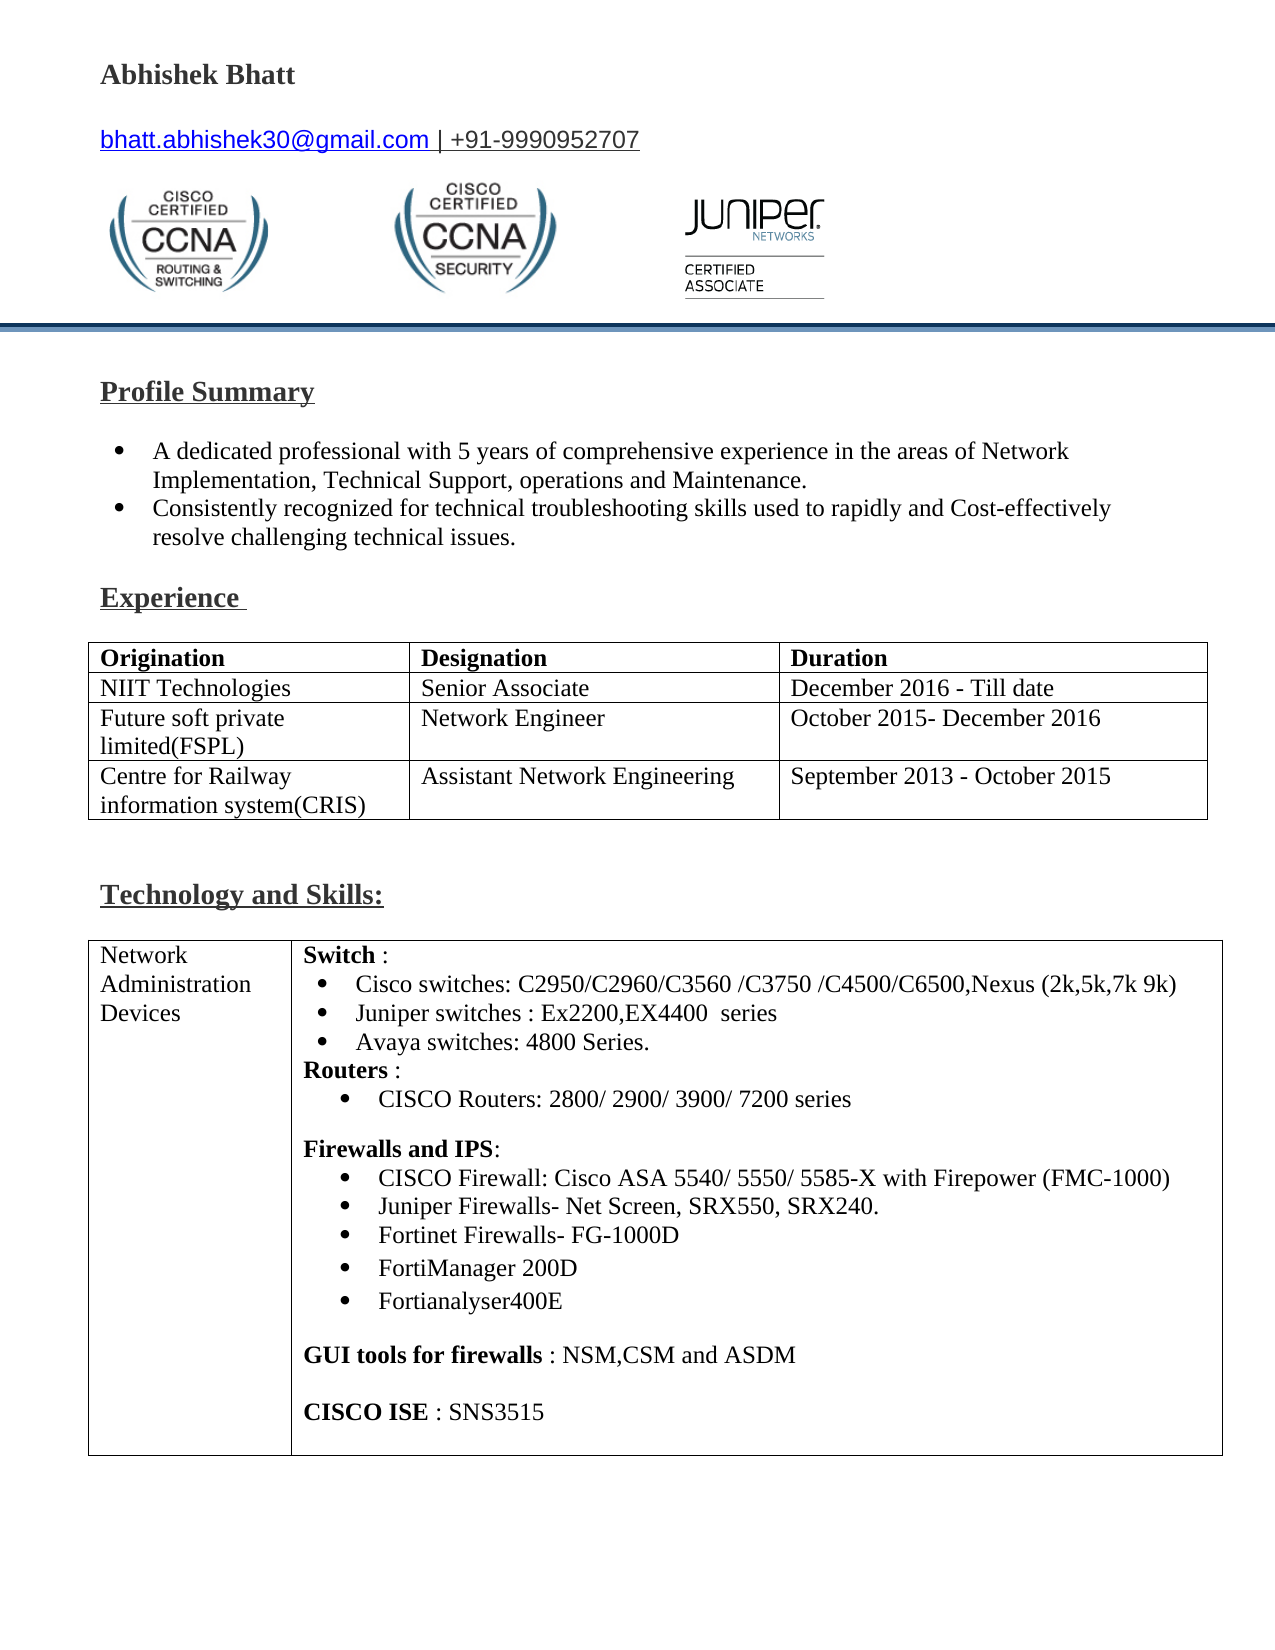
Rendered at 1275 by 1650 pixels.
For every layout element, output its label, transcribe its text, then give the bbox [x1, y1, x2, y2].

list Consistently recognized for technical troubleshooting skills used to rapidly and Cost-effectively resolve challenging technical issues. [115, 493, 1125, 551]
table_cell September 2013 - October 2015 [780, 761, 1207, 819]
table_cell Assistant Network Engineering [410, 761, 779, 819]
table_cell Senior Associate [410, 673, 779, 702]
list A dedicated professional with 5 years of comprehensive experience in the areas of Network Implementation, Technical Support, operations and Maintenance. [115, 436, 1125, 493]
table_cell October 2015- December 2016 [780, 703, 1207, 760]
text Profile Summary [100, 374, 1125, 407]
text bhatt.abhishek30@gmail.com | +91-9990952707 [100, 125, 1125, 154]
table_cell Future soft private limited(FSPL) [89, 703, 409, 760]
table_header Duration [780, 643, 1207, 672]
table_cell Centre for Railway information system(CRIS) [89, 761, 409, 819]
table_header Origination [89, 643, 409, 672]
table_header Network Administration Devices [89, 941, 291, 1455]
text Abhishek Bhatt [100, 57, 1125, 91]
text Technology and Skills: [100, 877, 1125, 911]
table_cell Network Engineer [410, 703, 779, 760]
table_cell NIIT Technologies [89, 673, 409, 702]
picture [0, 154, 1275, 332]
table_cell December 2016 - Till date [780, 673, 1207, 702]
text Experience [100, 580, 1125, 613]
table_header Designation [410, 643, 779, 672]
table_header Switch : Cisco switches: C2950/C2960/C3560 /C3750 /C4500/C6500,Nexus (2k,5k,7k 9k) Juniper switches : Ex2200,EX4400 series Avaya switches: 4800 Series. Routers : CISCO Routers: 2800/ 2900/ 3900/ 7200 series Firewalls and IPS: CISCO Firewall: Cisco ASA 5540/ 5550/ 5585-X with Firepower (FMC-1000) Juniper Firewalls- Net Screen, SRX550, SRX240. Fortinet Firewalls- FG-1000D FortiManager 200D Fortianalyser400E GUI tools for firewalls : NSM,CSM and ASDM CISCO ISE : SNS3515 [292, 941, 1222, 1455]
